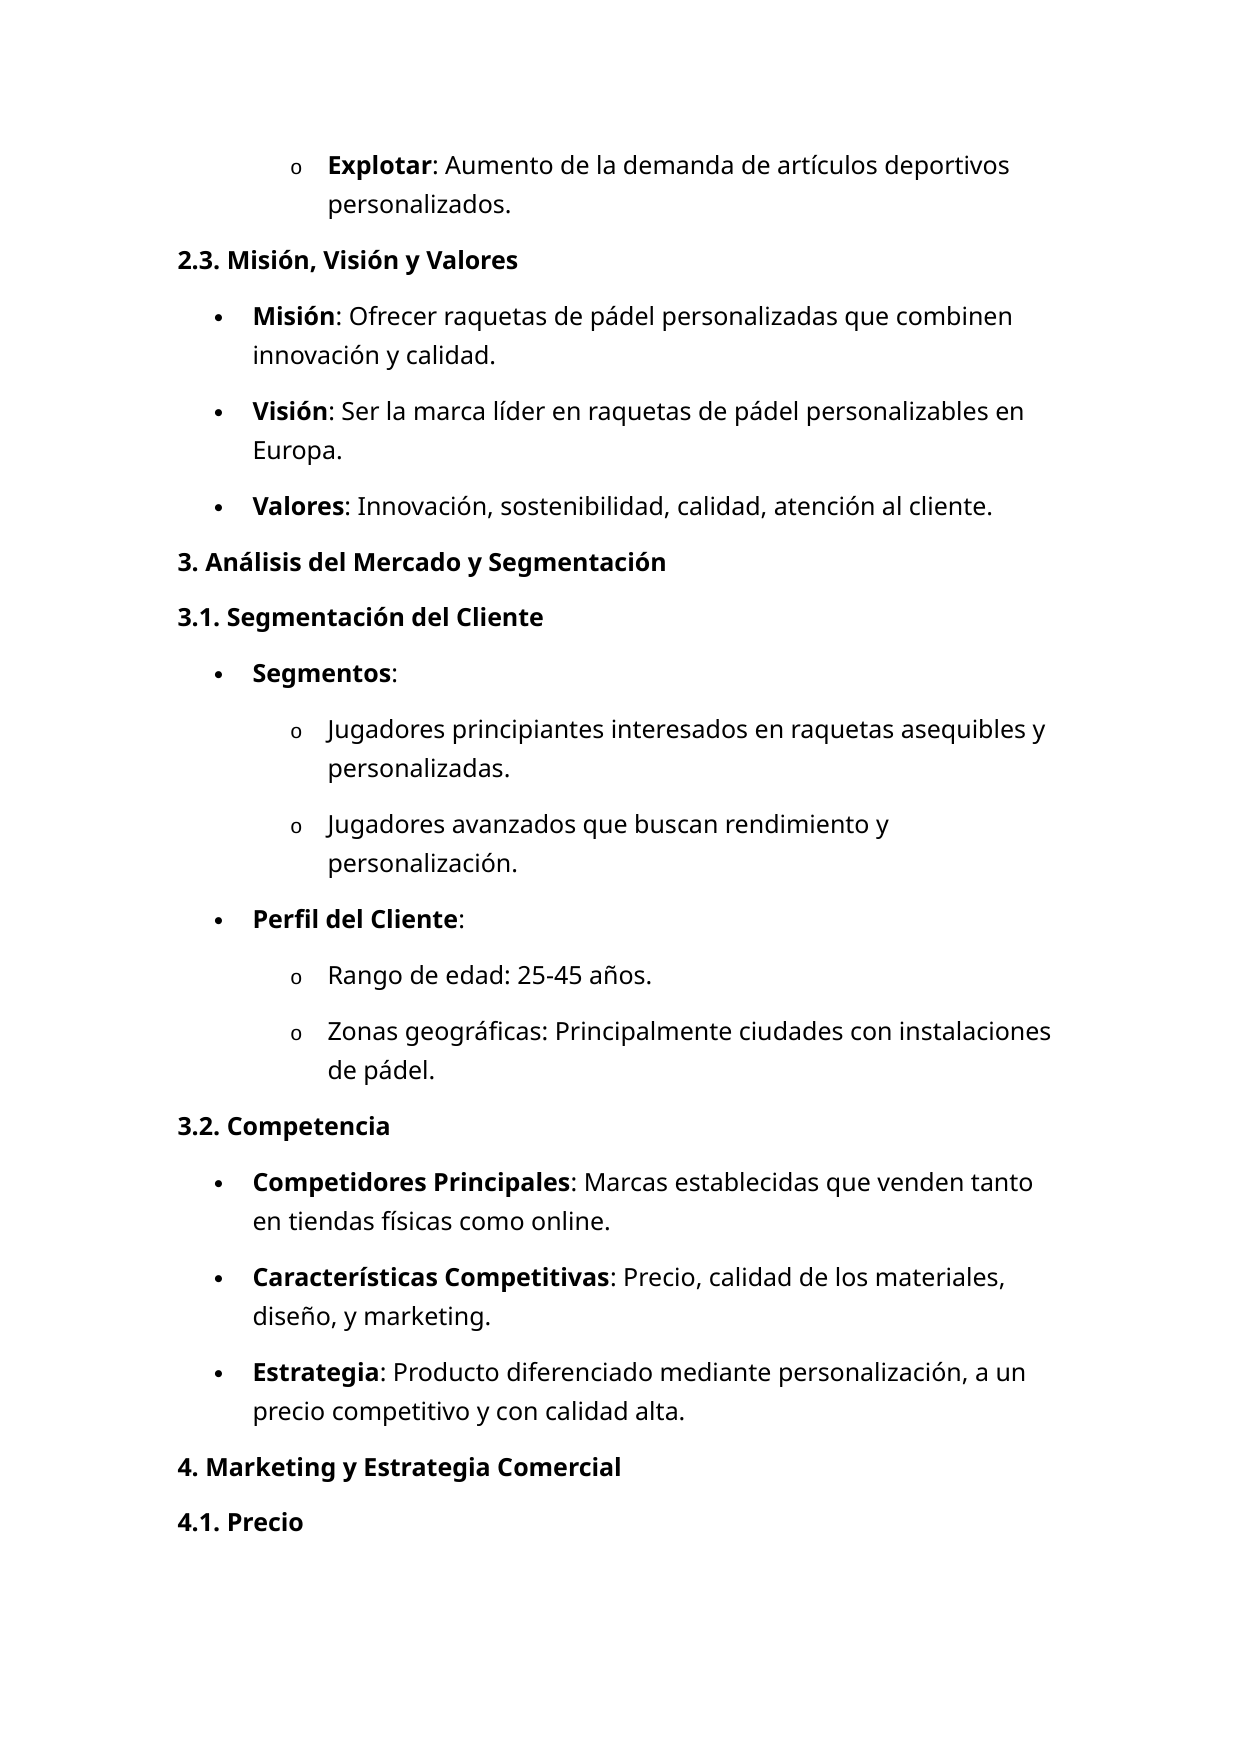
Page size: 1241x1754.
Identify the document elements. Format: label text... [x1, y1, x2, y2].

list Estrategia: Producto diferenciado mediante personalización, a un precio competitivo y con calidad alta. [215, 1354, 1063, 1427]
list Misión: Ofrecer raquetas de pádel personalizadas que combinen innovación y calidad. [215, 298, 1063, 372]
text 4.1. Precio [177, 1505, 1063, 1539]
list Perfil del Cliente: [215, 902, 1063, 936]
list Segmentos: [215, 656, 1063, 690]
list Competidores Principales: Marcas establecidas que venden tanto en tiendas físicas como online. [215, 1164, 1063, 1237]
list Rango de edad: 25-45 años. [290, 958, 1063, 992]
list Características Competitivas: Precio, calidad de los materiales, diseño, y marketing. [215, 1259, 1063, 1332]
text 3. Análisis del Mercado y Segmentación [177, 544, 1063, 578]
text 3.1. Segmentación del Cliente [177, 600, 1063, 634]
list Visión: Ser la marca líder en raquetas de pádel personalizables en Europa. [215, 393, 1063, 467]
list Zonas geográficas: Principalmente ciudades con instalaciones de pádel. [290, 1013, 1063, 1087]
list Valores: Innovación, sostenibilidad, calidad, atención al cliente. [215, 488, 1063, 522]
list Jugadores avanzados que buscan rendimiento y personalización. [290, 807, 1063, 880]
list Explotar: Aumento de la demanda de artículos deportivos personalizados. [290, 148, 1063, 221]
text 4. Marketing y Estrategia Comercial [177, 1449, 1063, 1483]
text 2.3. Misión, Visión y Valores [177, 243, 1063, 277]
list Jugadores principiantes interesados en raquetas asequibles y personalizadas. [290, 712, 1063, 785]
text 3.2. Competencia [177, 1108, 1063, 1142]
